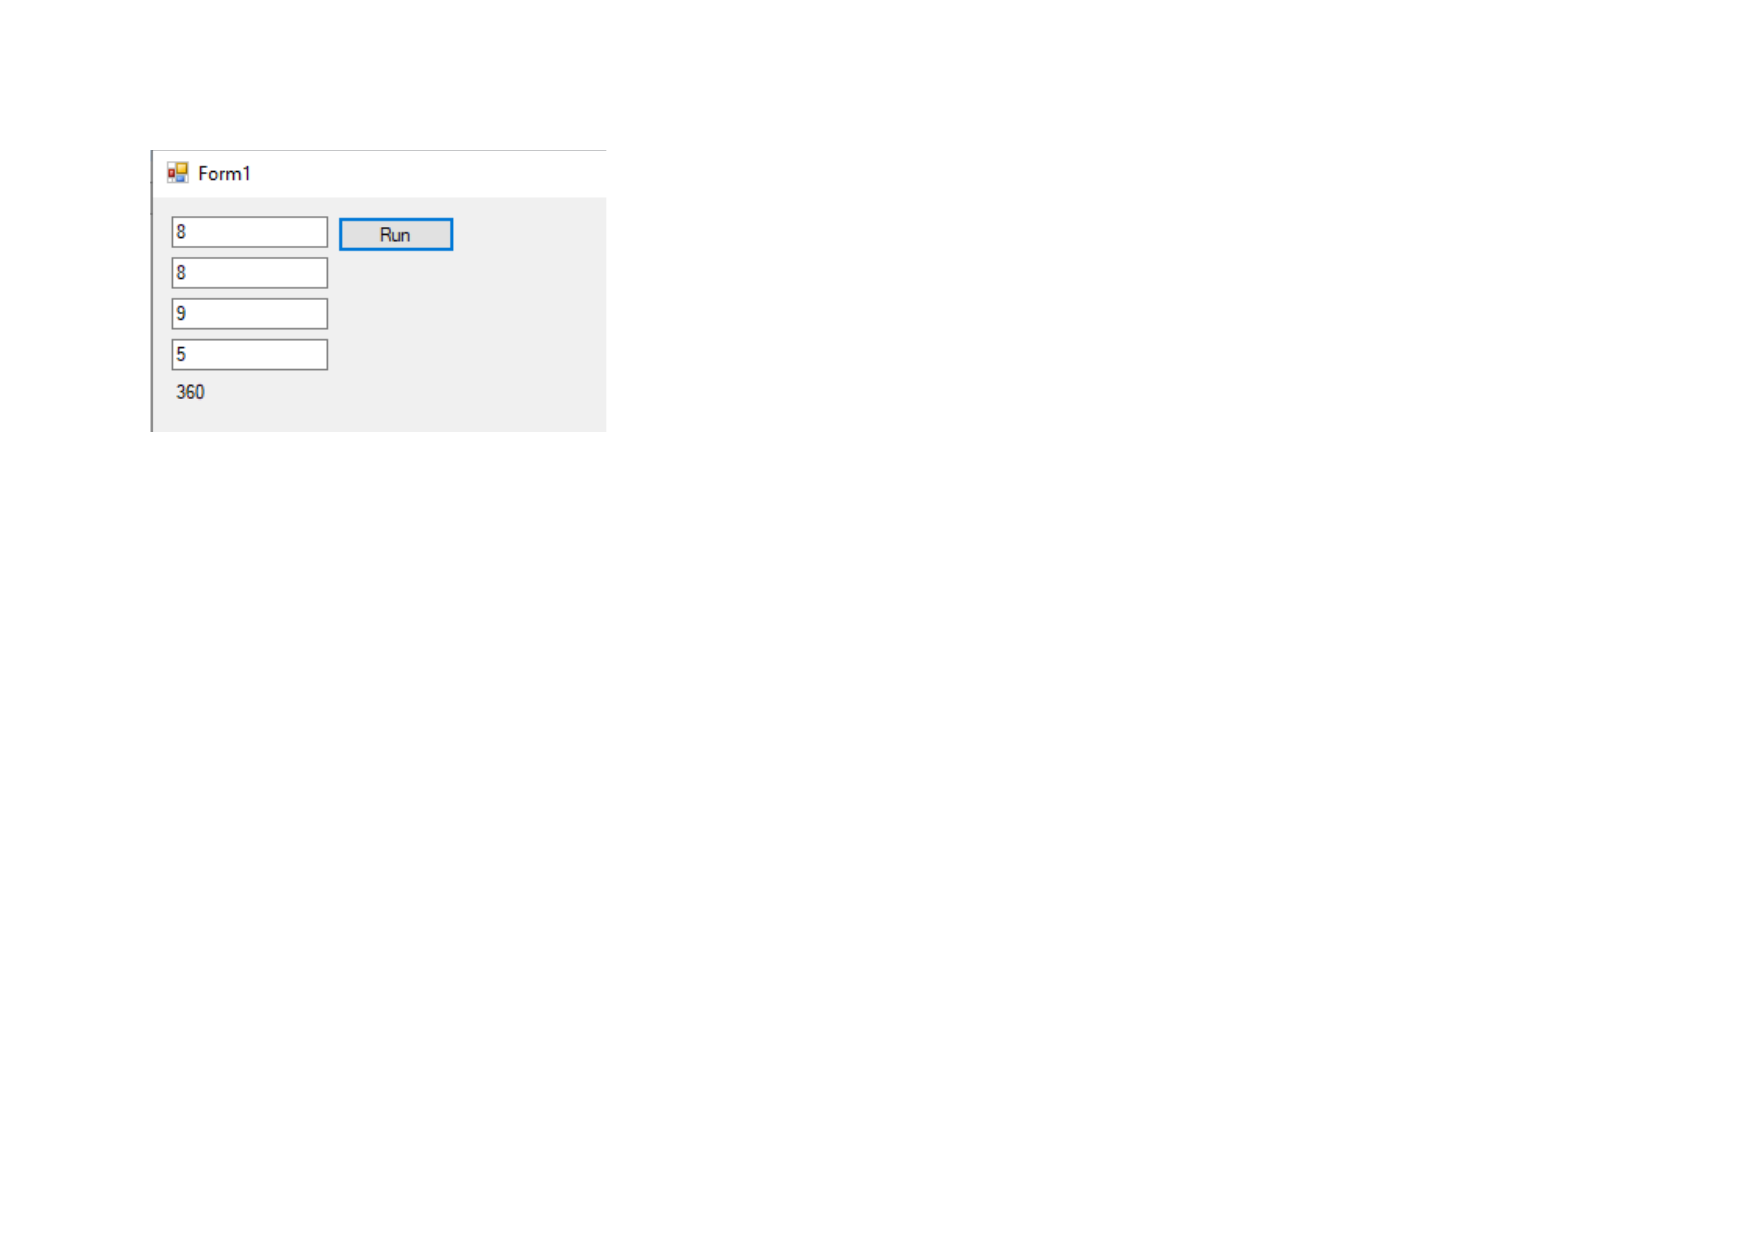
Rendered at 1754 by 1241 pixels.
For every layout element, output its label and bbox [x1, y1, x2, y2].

picture [150, 150, 607, 432]
